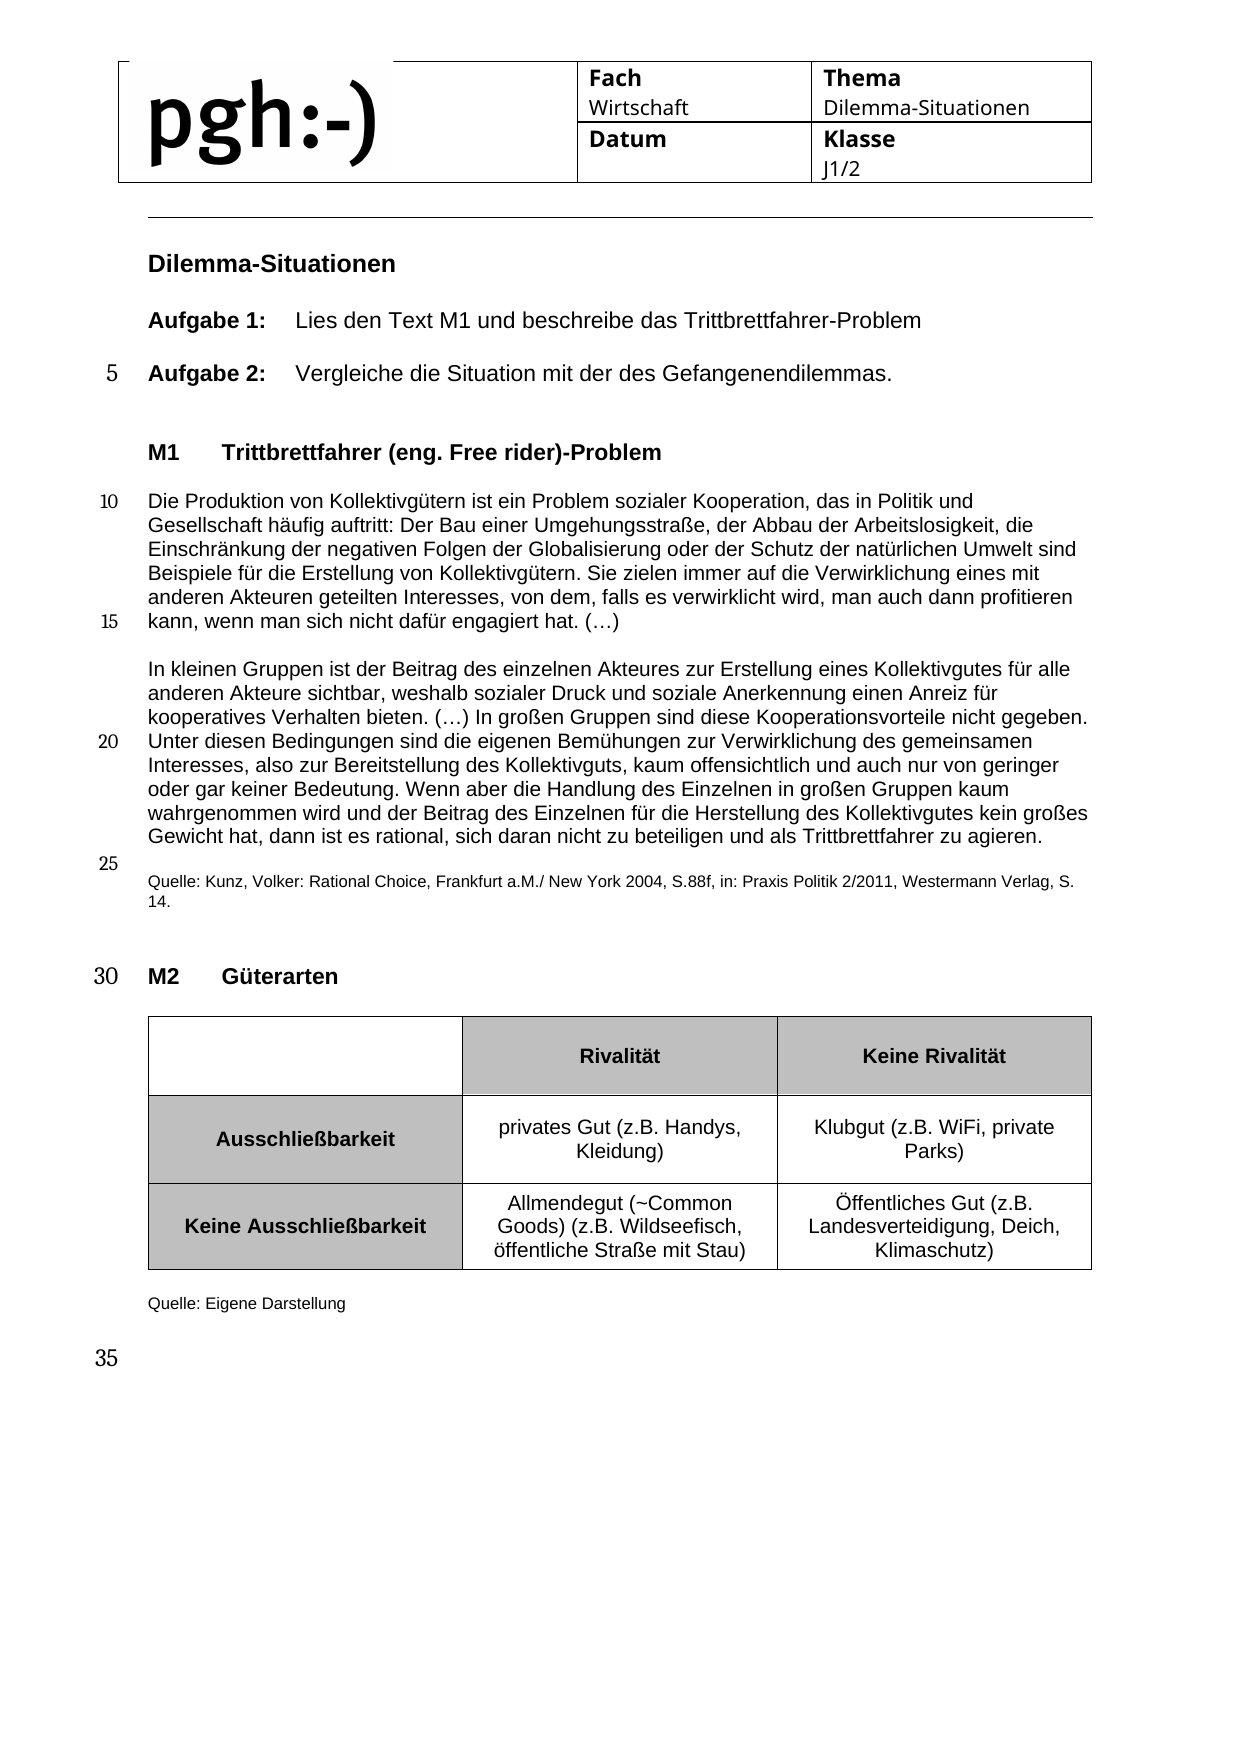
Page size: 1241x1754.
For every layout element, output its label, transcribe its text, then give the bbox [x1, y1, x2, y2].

text Aufgabe 1: Lies den Text M1 und beschreibe das Trittbrettfahrer-Problem [148, 307, 1093, 333]
text Dilemma-Situationen [148, 249, 1093, 278]
table_header [149, 1017, 462, 1094]
table_cell Klubgut (z.B. WiFi, private Parks) [778, 1096, 1091, 1183]
text In kleinen Gruppen ist der Beitrag des einzelnen Akteures zur Erstellung eines Kollektivgutes für alle anderen Akteure sichtbar, weshalb sozialer Druck und soziale Anerkennung einen Anreiz für kooperatives Verhalten bieten. (…) In großen Gruppen sind diese Kooperationsvorteile nicht gegeben. Unter diesen Bedingungen sind die eigenen Bemühungen zur Verwirklichung des gemeinsamen Interesses, also zur Bereitstellung des Kollektivguts, kaum offensichtlich und auch nur von geringer oder gar keiner Bedeutung. Wenn aber die Handlung des Einzelnen in großen Gruppen kaum wahrgenommen wird und der Beitrag des Einzelnen für die Herstellung des Kollektivgutes kein großes Gewicht hat, dann ist es rational, sich daran nicht zu beteiligen und als Trittbrettfahrer zu agieren. [148, 657, 1093, 848]
table_header Keine Rivalität [778, 1017, 1091, 1094]
table_cell Öffentliches Gut (z.B. Landesverteidigung, Deich, Klimaschutz) [778, 1184, 1091, 1269]
table_cell Allmendegut (~Common Goods) (z.B. Wildseefisch, öffentliche Straße mit Stau) [463, 1184, 777, 1269]
text M2 Güterarten [148, 963, 1093, 990]
text M1 Trittbrettfahrer (eng. Free rider)-Problem [148, 439, 1093, 465]
text Aufgabe 2: Vergleiche die Situation mit der des Gefangenendilemmas. [148, 359, 1093, 386]
table_cell privates Gut (z.B. Handys, Kleidung) [463, 1096, 777, 1183]
table_header Rivalität [463, 1017, 777, 1094]
picture [129, 61, 394, 172]
table_cell Ausschließbarkeit [149, 1096, 462, 1183]
text Quelle: Kunz, Volker: Rational Choice, Frankfurt a.M./ New York 2004, S.88f, in: Praxis Politik 2/2011, Westermann Verlag, S. 14. [148, 872, 1093, 911]
table_cell Keine Ausschließbarkeit [149, 1184, 462, 1269]
text Die Produktion von Kollektivgütern ist ein Problem sozialer Kooperation, das in Politik und Gesellschaft häufig auftritt: Der Bau einer Umgehungsstraße, der Abbau der Arbeitslosigkeit, die Einschränkung der negativen Folgen der Globalisierung oder der Schutz der natürlichen Umwelt sind Beispiele für die Erstellung von Kollektivgütern. Sie zielen immer auf die Verwirklichung eines mit anderen Akteuren geteilten Interesses, von dem, falls es verwirklicht wird, man auch dann profitieren kann, wenn man sich nicht dafür engagiert hat. (…) [148, 489, 1093, 633]
text Quelle: Eigene Darstellung [148, 1294, 1093, 1313]
